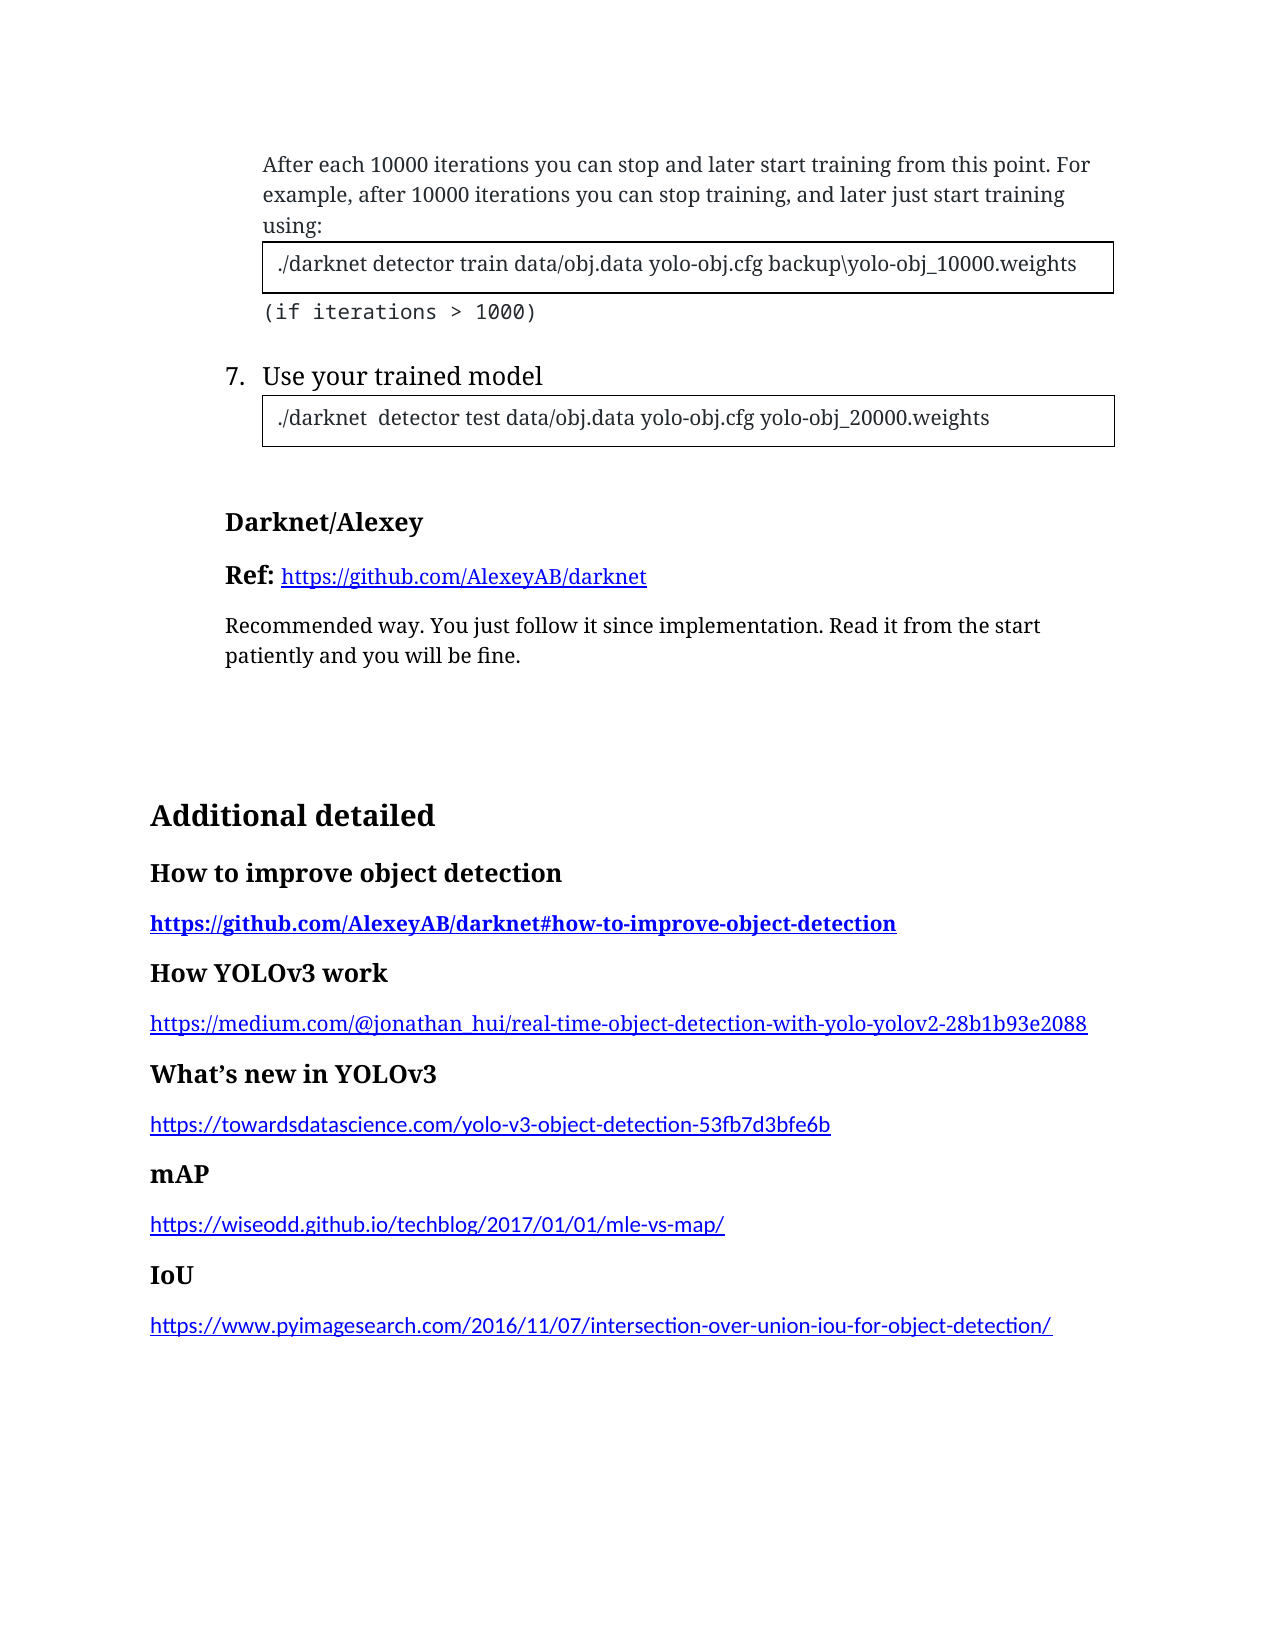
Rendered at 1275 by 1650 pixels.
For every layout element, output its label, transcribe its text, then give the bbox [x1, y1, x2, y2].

text How YOLOv3 work [150, 956, 1125, 990]
list Use your trained model [225, 358, 1125, 393]
text Darknet/Alexey [150, 504, 1125, 538]
text Additional detailed [150, 796, 1125, 835]
text mAP [150, 1157, 1125, 1191]
text https://www.pyimagesearch.com/2016/11/07/intersection-over-union-iou-for-object-detection/ [150, 1311, 1125, 1339]
text Ref: https://github.com/AlexeyAB/darknet [150, 558, 1125, 592]
text How to improve object detection [150, 855, 1125, 889]
text https://github.com/AlexeyAB/darknet#how-to-improve-object-detection [150, 909, 1125, 937]
text https://wiseodd.github.io/techblog/2017/01/01/mle-vs-map/ [150, 1210, 1125, 1238]
text IoU [150, 1257, 1125, 1291]
text What’s new in YOLOv3 [150, 1057, 1125, 1091]
text Recommended way. You just follow it since implementation. Read it from the start patiently and you will be fine. [225, 611, 1125, 670]
list After each 10000 iterations you can stop and later start training from this point. For example, after 10000 iterations you can stop training, and later just start training using: [262, 150, 1125, 240]
list (if iterations > 1000) [262, 297, 1125, 326]
text https://towardsdatascience.com/yolo-v3-object-detection-53fb7d3bfe6b [150, 1110, 1125, 1138]
text https://medium.com/@jonathan_hui/real-time-object-detection-with-yolo-yolov2-28b1b93e2088 [150, 1009, 1125, 1038]
